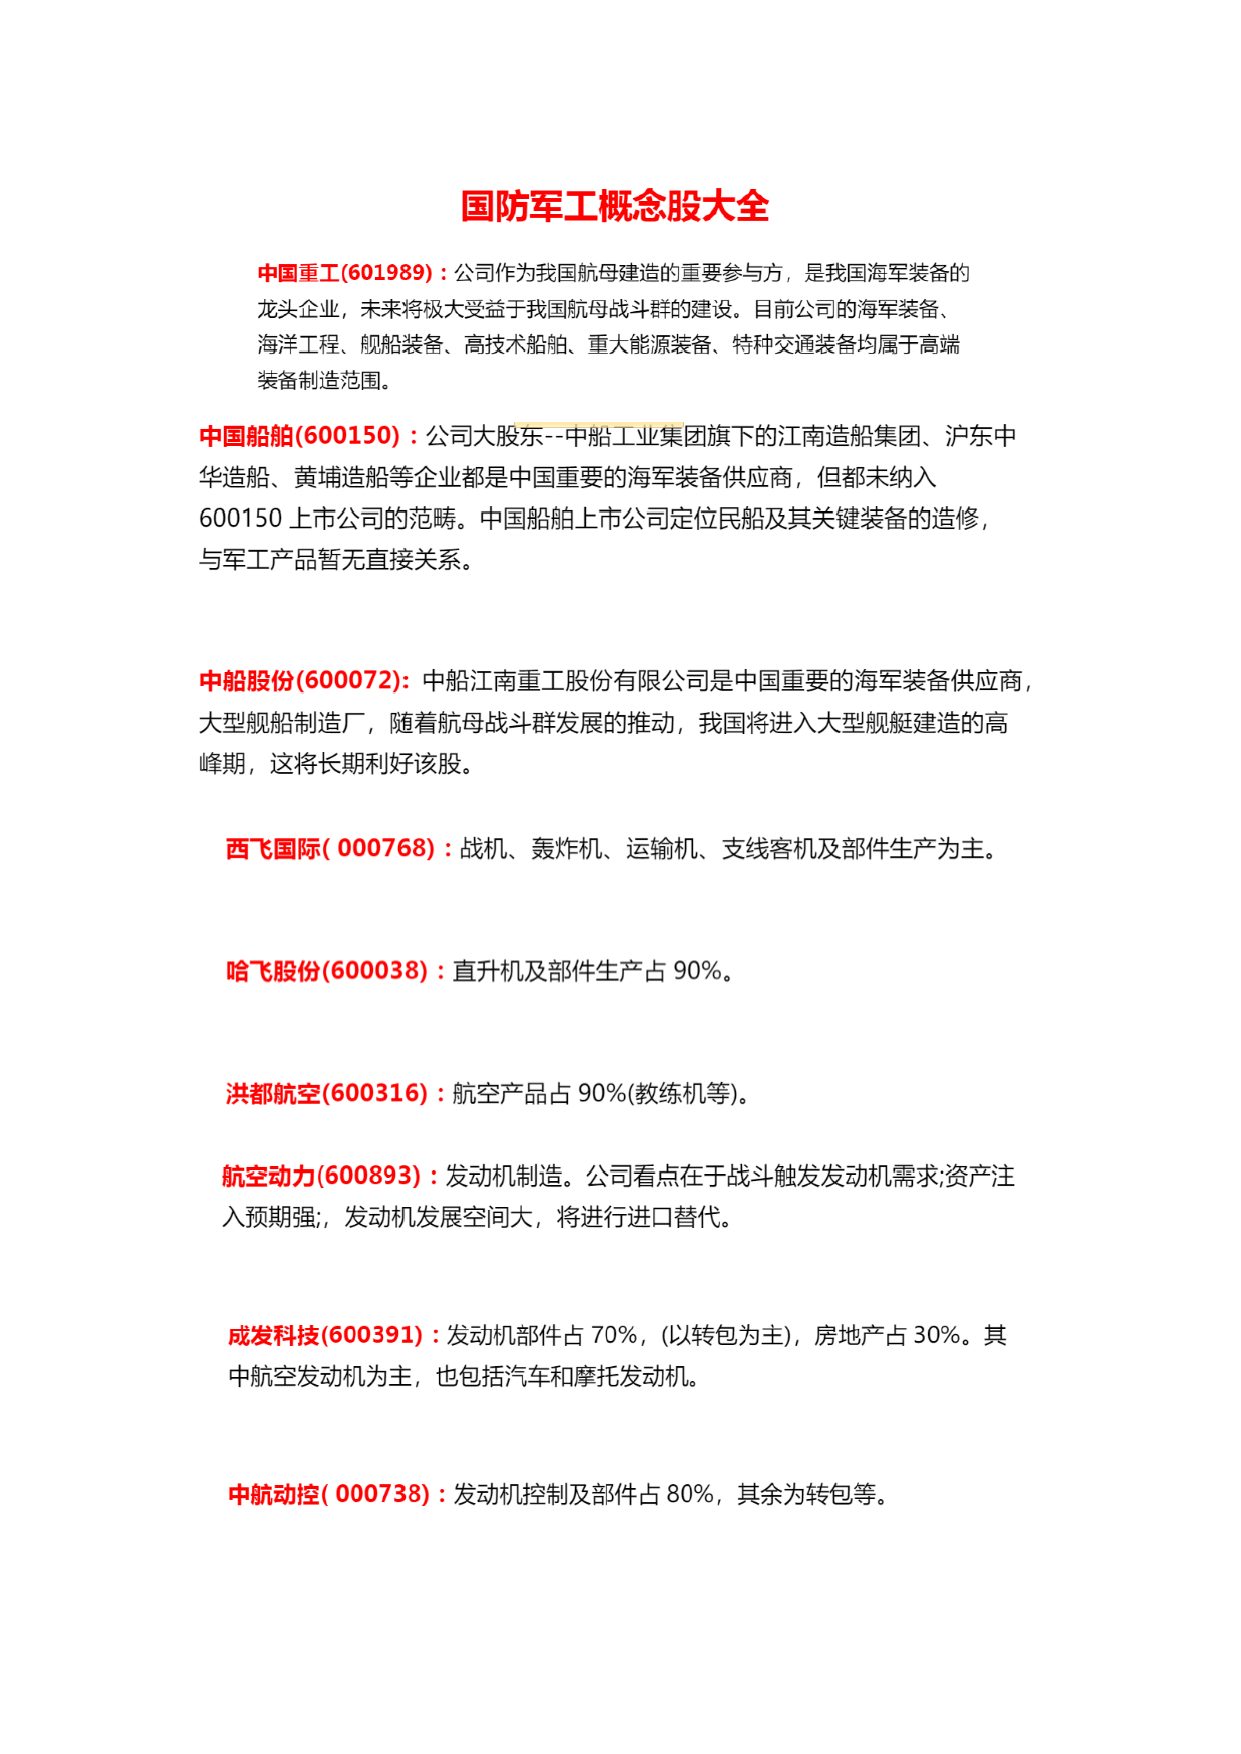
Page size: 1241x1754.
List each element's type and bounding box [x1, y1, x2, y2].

picture [187, 812, 1053, 1123]
picture [187, 1299, 1053, 1546]
picture [187, 1137, 1053, 1278]
picture [187, 162, 1053, 413]
picture [187, 422, 1053, 784]
